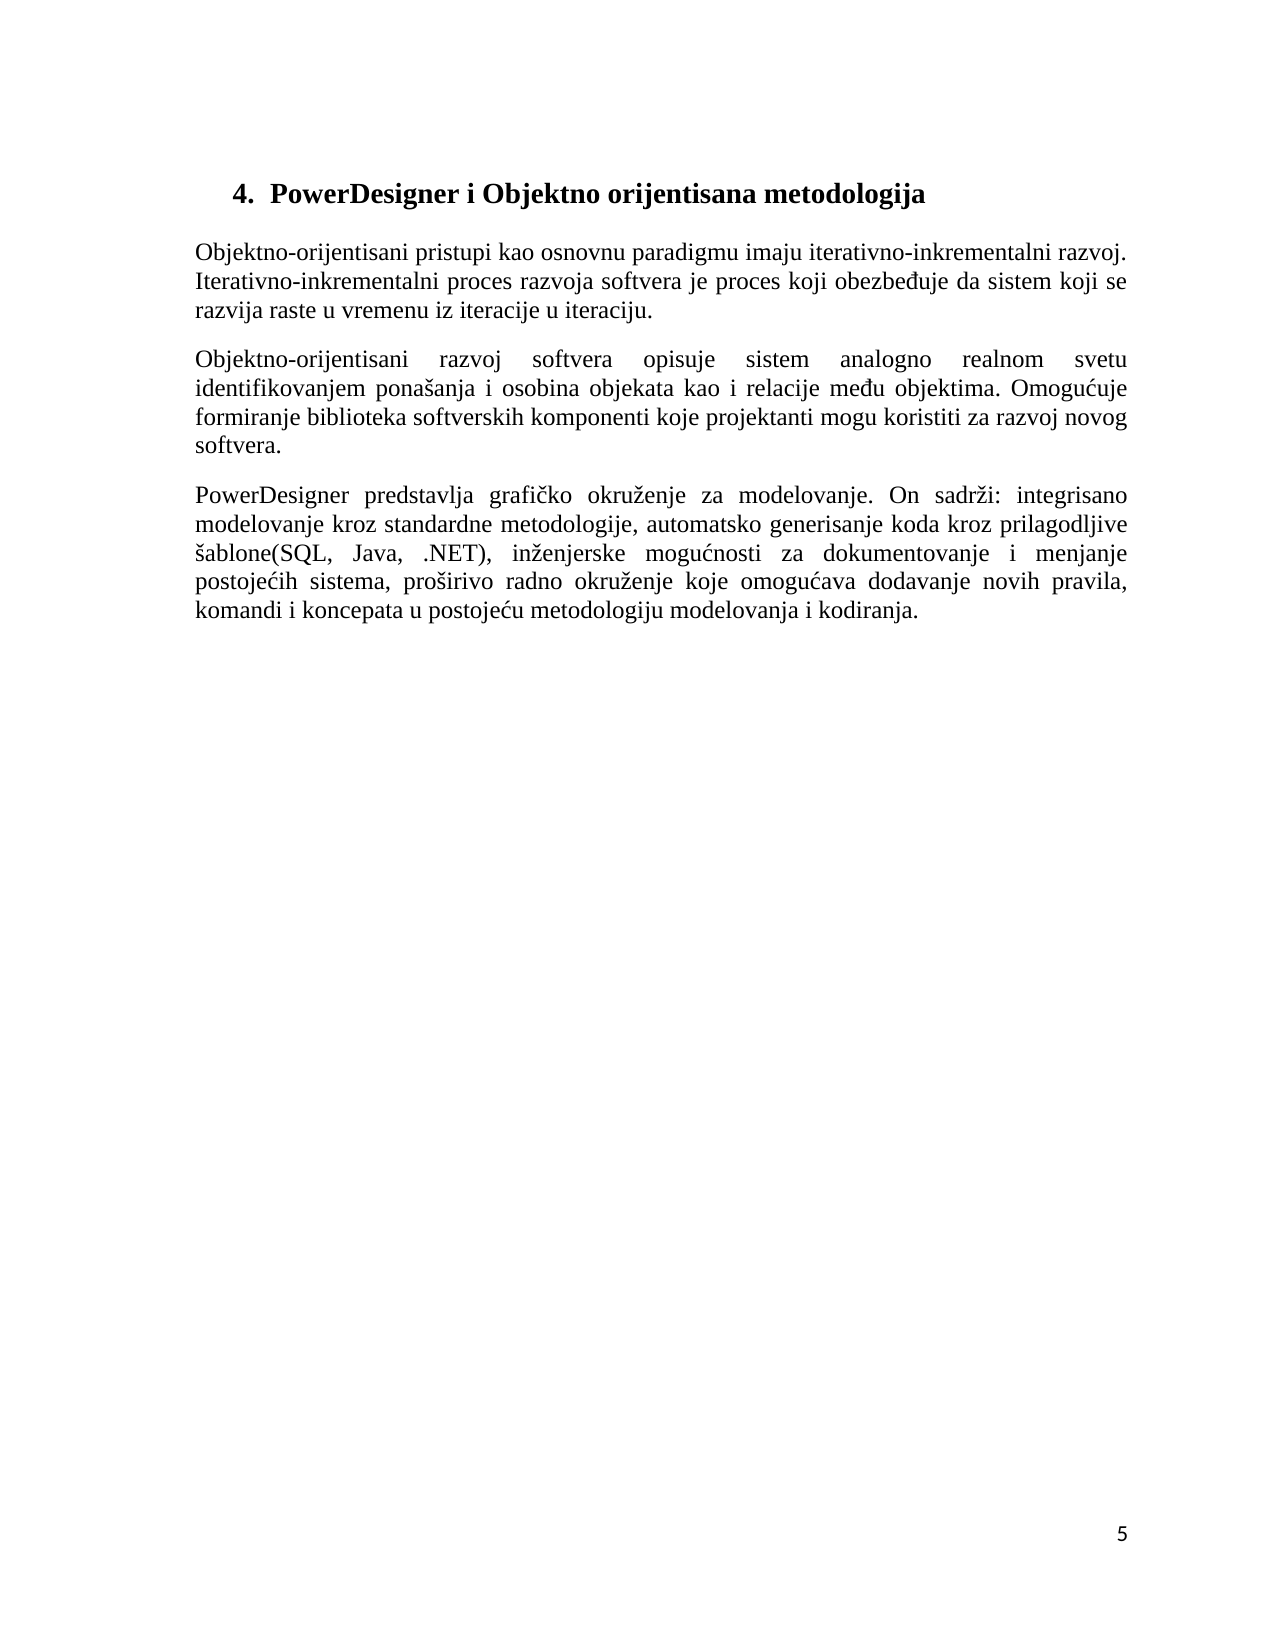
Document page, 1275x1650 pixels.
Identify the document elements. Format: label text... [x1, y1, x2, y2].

text PowerDesigner predstavlja grafičko okruženje za modelovanje. On sadrži: integrisano modelovanje kroz standardne metodologije, automatsko generisanje koda kroz prilagodljive šablone(SQL, Java, .NET), inženjerske mogućnosti za dokumentovanje i menjanje postojećih sistema, proširivo radno okruženje koje omogućava dodavanje novih pravila, komandi i koncepata u postojeću metodologiju modelovanja i kodiranja. [195, 480, 1128, 624]
text Objektno-orijentisani razvoj softvera opisuje sistem analogno realnom svetu identifikovanjem ponašanja i osobina objekata kao i relacije među objektima. Omogućuje formiranje biblioteka softverskih komponenti koje projektanti mogu koristiti za razvoj novog softvera. [195, 344, 1128, 459]
text Objektno-orijentisani pristupi kao osnovnu paradigmu imaju iterativno-inkrementalni razvoj. Iterativno-inkrementalni proces razvoja softvera je proces koji obezbeđuje da sistem koji se razvija raste u vremenu iz iteracije u iteraciju. [195, 237, 1128, 323]
subtitle PowerDesigner i Objektno orijentisana metodologija [232, 176, 1128, 210]
